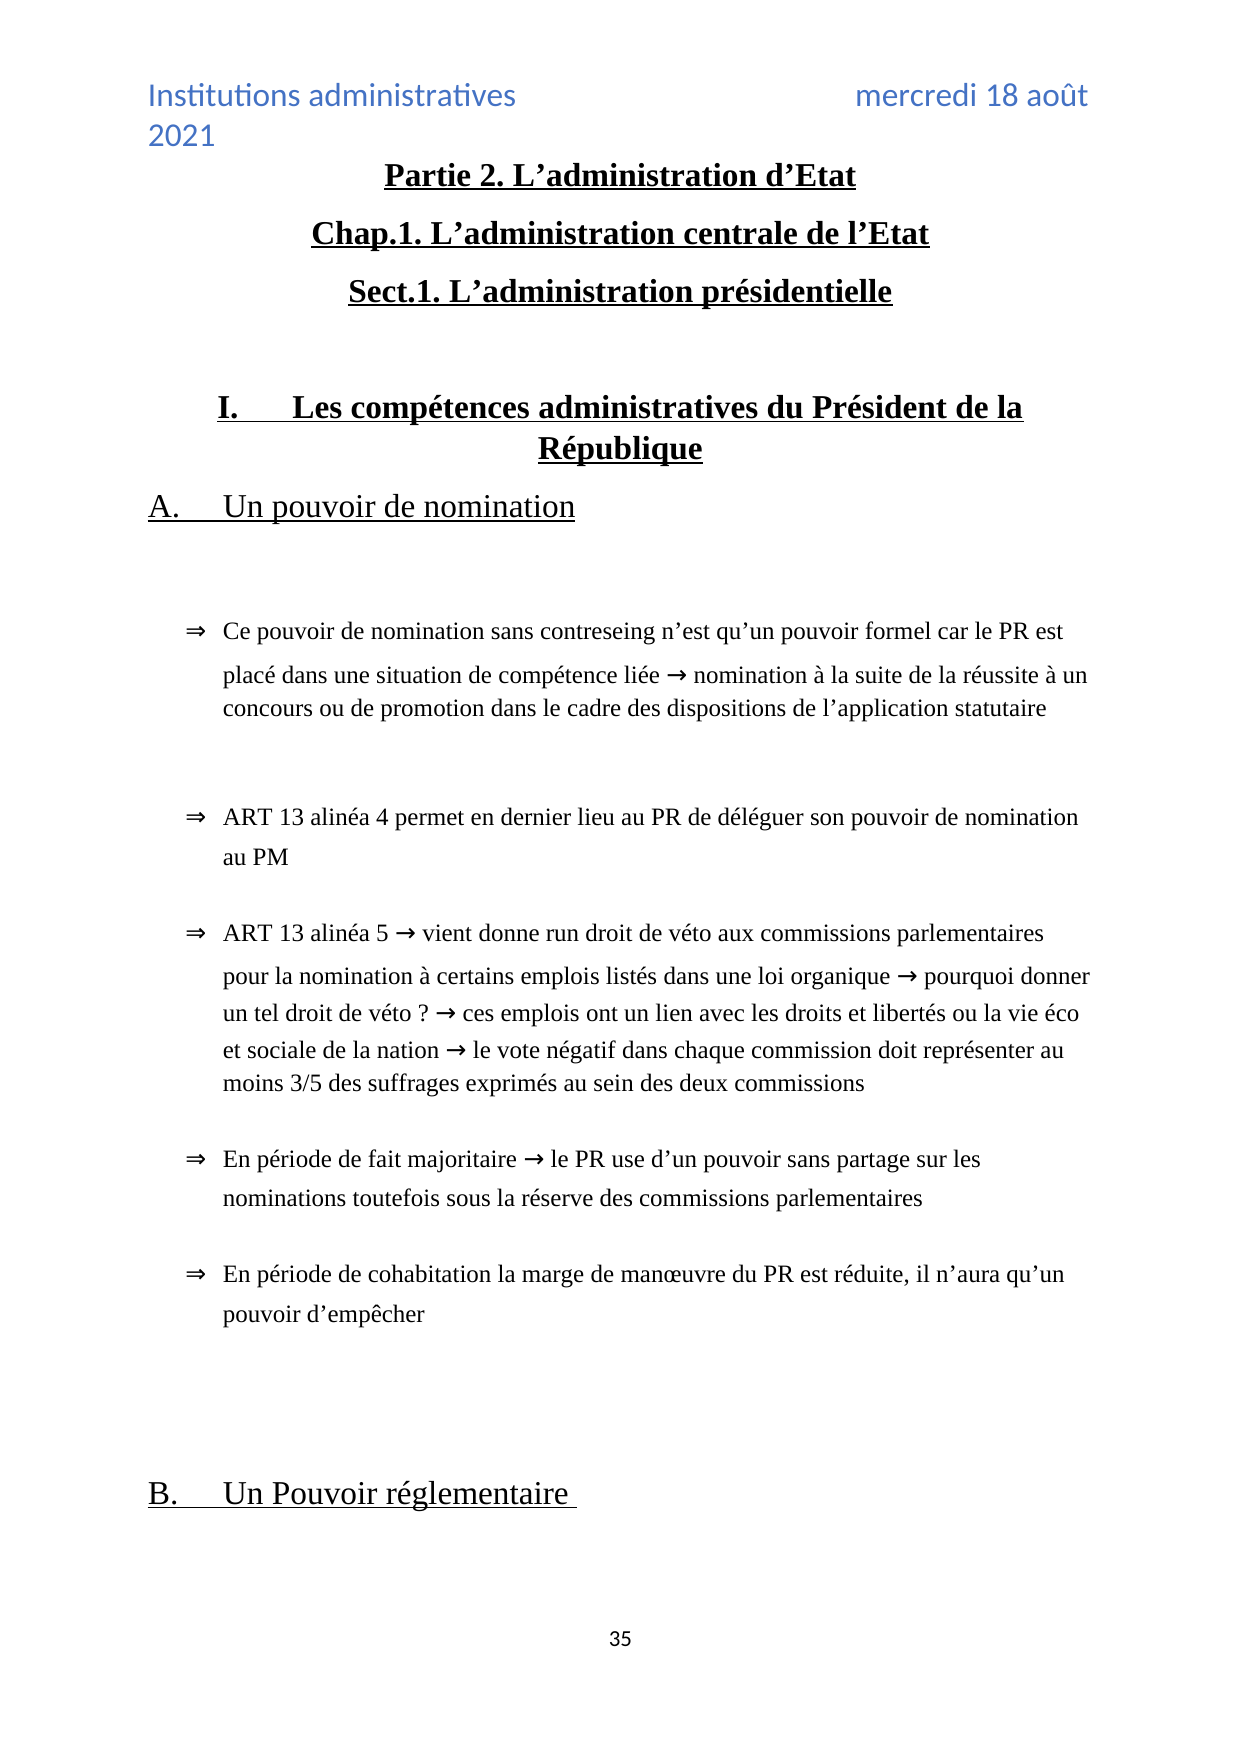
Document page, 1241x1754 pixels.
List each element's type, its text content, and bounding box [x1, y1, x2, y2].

list Ce pouvoir de nomination sans contreseing n’est qu’un pouvoir formel car le PR est placé dans une situation de compétence liée → nomination à la suite de la réussite à un concours ou de promotion dans le cadre des dispositions de l’application statutaire [185, 603, 1093, 722]
text I. Les compétences administratives du Président de la République [148, 387, 1093, 467]
text B. Un Pouvoir réglementaire [148, 1473, 1093, 1512]
text Partie 2. L’administration d’Etat [148, 155, 1093, 193]
text A. Un pouvoir de nomination [148, 487, 1093, 525]
text Sect.1. L’administration présidentielle [148, 271, 1093, 309]
list ART 13 alinéa 4 permet en dernier lieu au PR de déléguer son pouvoir de nomination au PM [185, 788, 1093, 871]
text Chap.1. L’administration centrale de l’Etat [148, 213, 1093, 252]
list En période de fait majoritaire → le PR use d’un pouvoir sans partage sur les nominations toutefois sous la réserve des commissions parlementaires [185, 1130, 1093, 1212]
list ART 13 alinéa 5 → vient donne run droit de véto aux commissions parlementaires pour la nomination à certains emplois listés dans une loi organique → pourquoi donner un tel droit de véto ? → ces emplois ont un lien avec les droits et libertés ou la vie éco et sociale de la nation → le vote négatif dans chaque commission doit représenter au moins 3/5 des suffrages exprimés au sein des deux commissions [185, 904, 1093, 1097]
list En période de cohabitation la marge de manœuvre du PR est réduite, il n’aura qu’un pouvoir d’empêcher [185, 1246, 1093, 1328]
